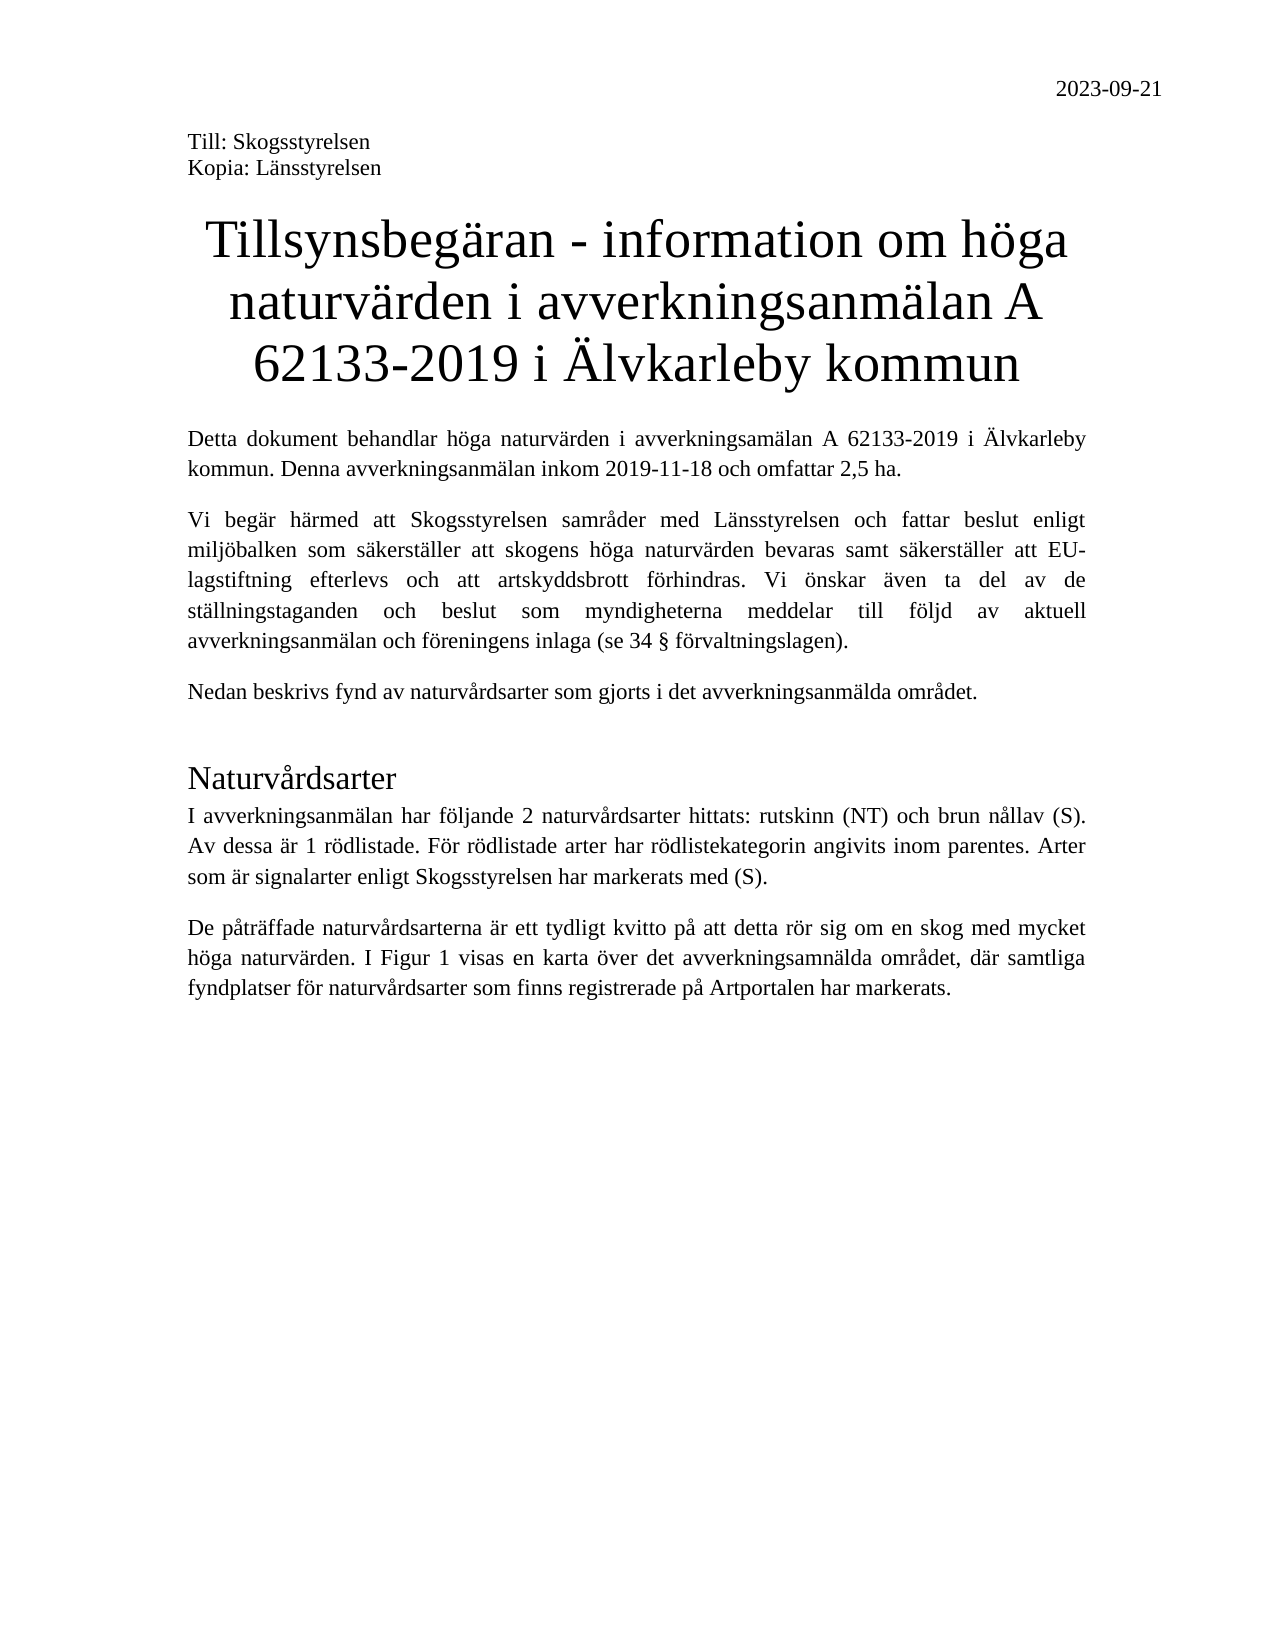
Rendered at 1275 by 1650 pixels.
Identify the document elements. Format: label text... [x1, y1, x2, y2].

text Vi begär härmed att Skogsstyrelsen samråder med Länsstyrelsen och fattar beslut enligt miljöbalken som säkerställer att skogens höga naturvärden bevaras samt säkerställer att EU-lagstiftning efterlevs och att artskyddsbrott förhindras. Vi önskar även ta del av de ställningstaganden och beslut som myndigheterna meddelar till följd av aktuell avverkningsanmälan och föreningens inlaga (se 34 § förvaltningslagen). [187, 506, 1087, 653]
title Tillsynsbegäran - information om höga naturvärden i avverkningsanmälan A 62133-2019 i Älvkarleby kommun [187, 207, 1087, 394]
text I avverkningsanmälan har följande 2 naturvårdsarter hittats: rutskinn (NT) och brun nållav (S). Av dessa är 1 rödlistade. För rödlistade arter har rödlistekategorin angivits inom parentes. Arter som är signalarter enligt Skogsstyrelsen har markerats med (S). [187, 802, 1087, 889]
subtitle Naturvårdsarter [187, 758, 1087, 797]
text De påträffade naturvårdsarterna är ett tydligt kvitto på att detta rör sig om en skog med mycket höga naturvärden. I Figur 1 visas en karta över det avverkningsamnälda området, där samtliga fyndplatser för naturvårdsarter som finns registrerade på Artportalen har markerats. [187, 914, 1087, 1001]
text Detta dokument behandlar höga naturvärden i avverkningsamälan A 62133-2019 i Älvkarleby kommun. Denna avverkningsanmälan inkom 2019-11-18 och omfattar 2,5 ha. [187, 425, 1087, 481]
text Nedan beskrivs fynd av naturvårdsarter som gjorts i det avverkningsanmälda området. [187, 678, 1087, 704]
